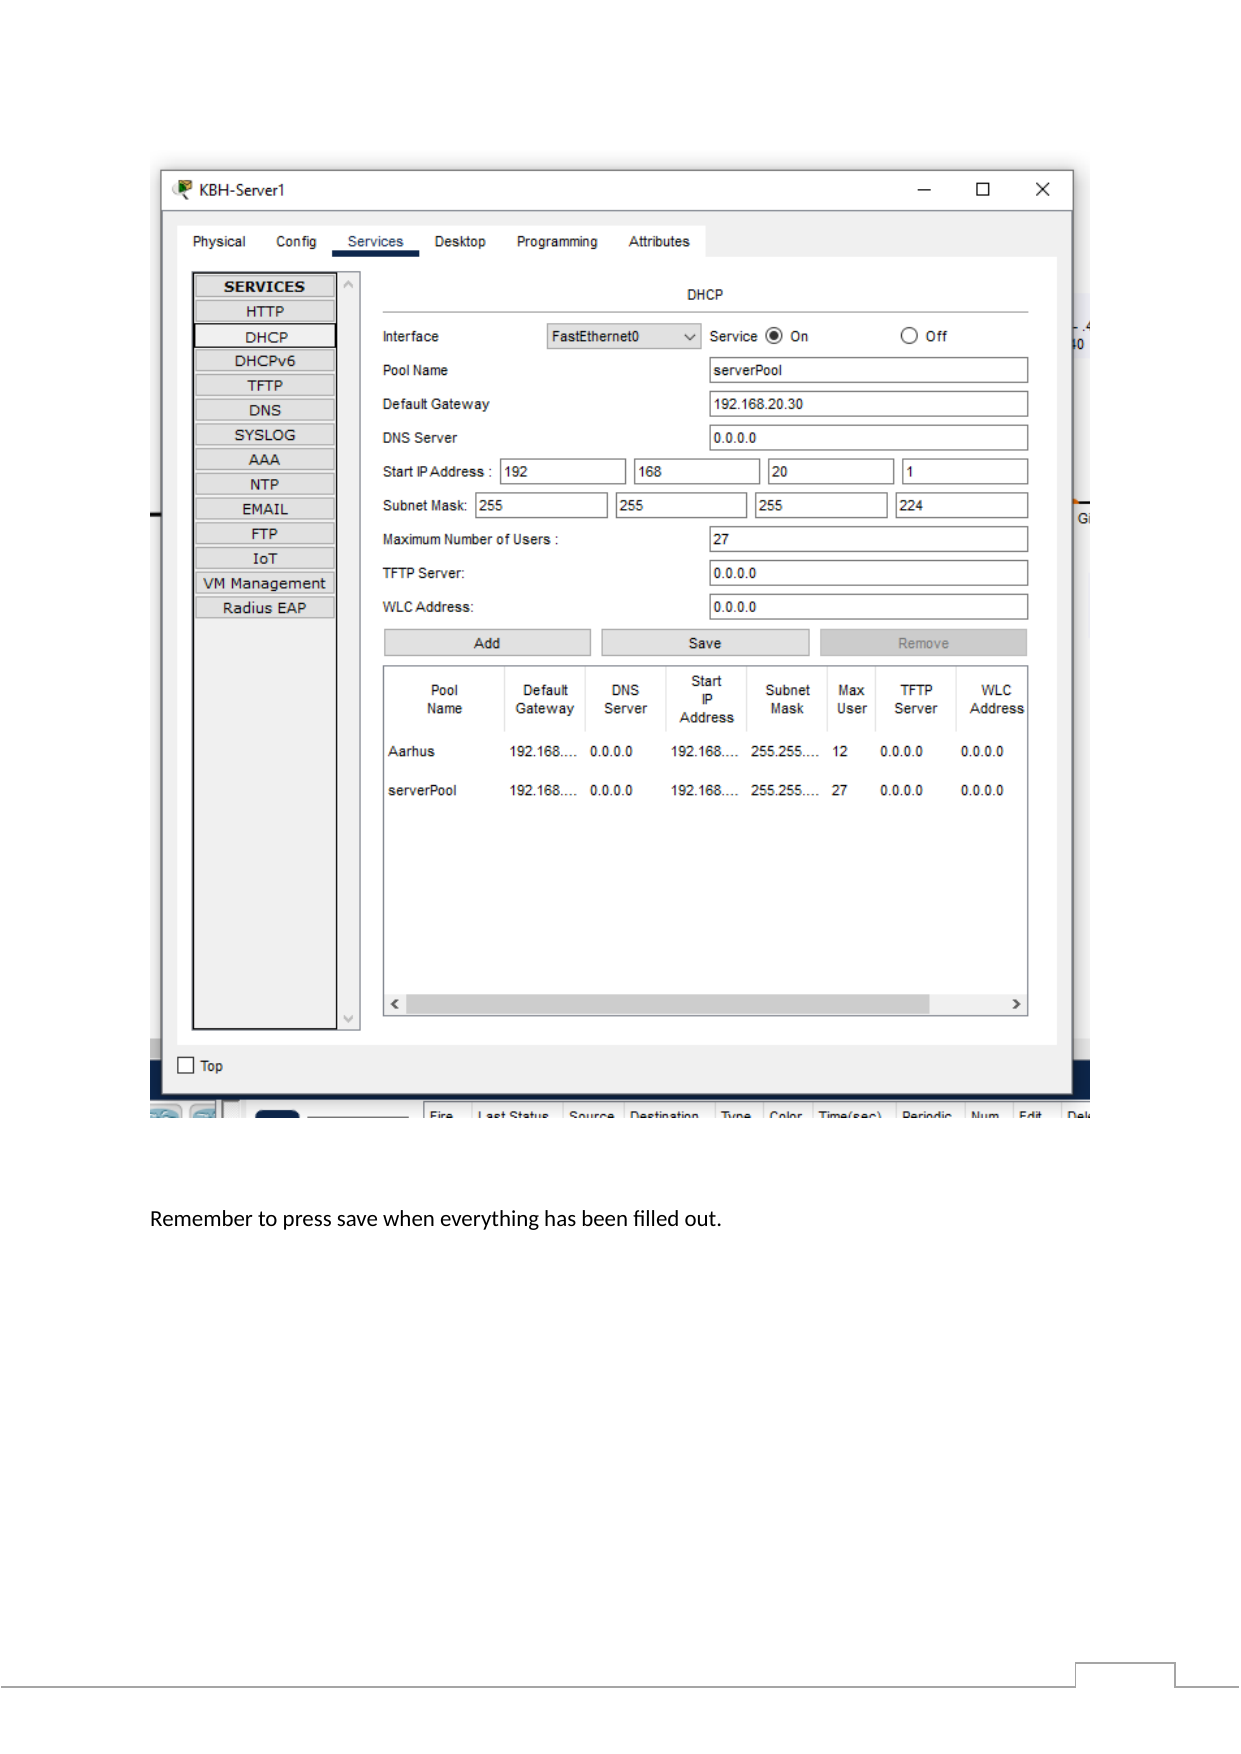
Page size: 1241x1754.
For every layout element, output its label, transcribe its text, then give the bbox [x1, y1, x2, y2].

picture [150, 150, 1090, 1118]
text Remember to press save when everything has been filled out. [150, 1204, 1090, 1232]
